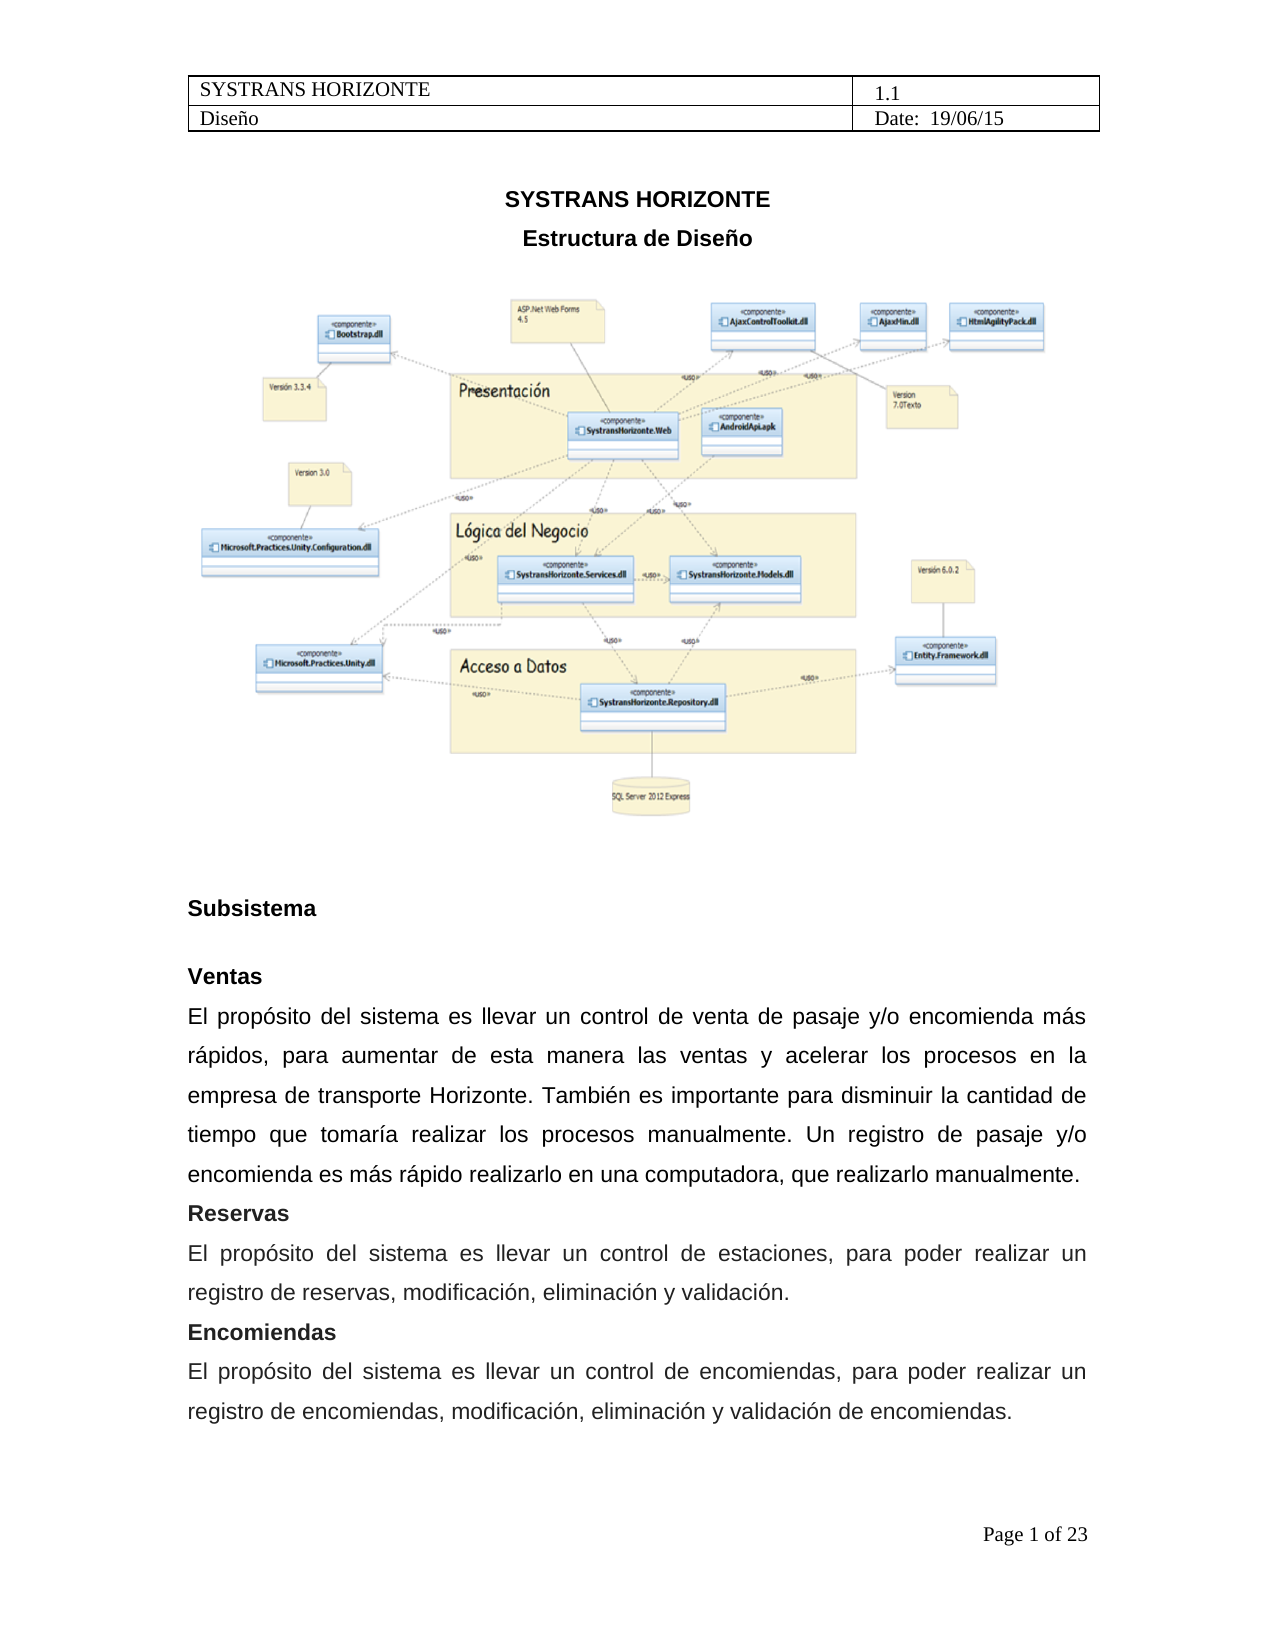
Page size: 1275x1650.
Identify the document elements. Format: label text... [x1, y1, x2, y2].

text El propósito del sistema es llevar un control de encomiendas, para poder realizar un registro de encomiendas, modificación, eliminación y validación de encomiendas. [187, 1358, 1087, 1424]
text Encomiendas [187, 1319, 1087, 1345]
text Reservas [187, 1200, 1087, 1227]
title SYSTRANS HORIZONTE Estructura de Diseño [187, 186, 1087, 252]
text Subsistema [187, 895, 1087, 921]
picture [189, 273, 1096, 851]
text Ventas [187, 963, 1087, 990]
text El propósito del sistema es llevar un control de venta de pasaje y/o encomienda más rápidos, para aumentar de esta manera las ventas y acelerar los procesos en la empresa de transporte Horizonte. También es importante para disminuir la cantidad de tiempo que tomaría realizar los procesos manualmente. Un registro de pasaje y/o encomienda es más rápido realizarlo en una computadora, que realizarlo manualmente. [187, 1003, 1087, 1187]
text El propósito del sistema es llevar un control de estaciones, para poder realizar un registro de reservas, modificación, eliminación y validación. [187, 1240, 1087, 1306]
